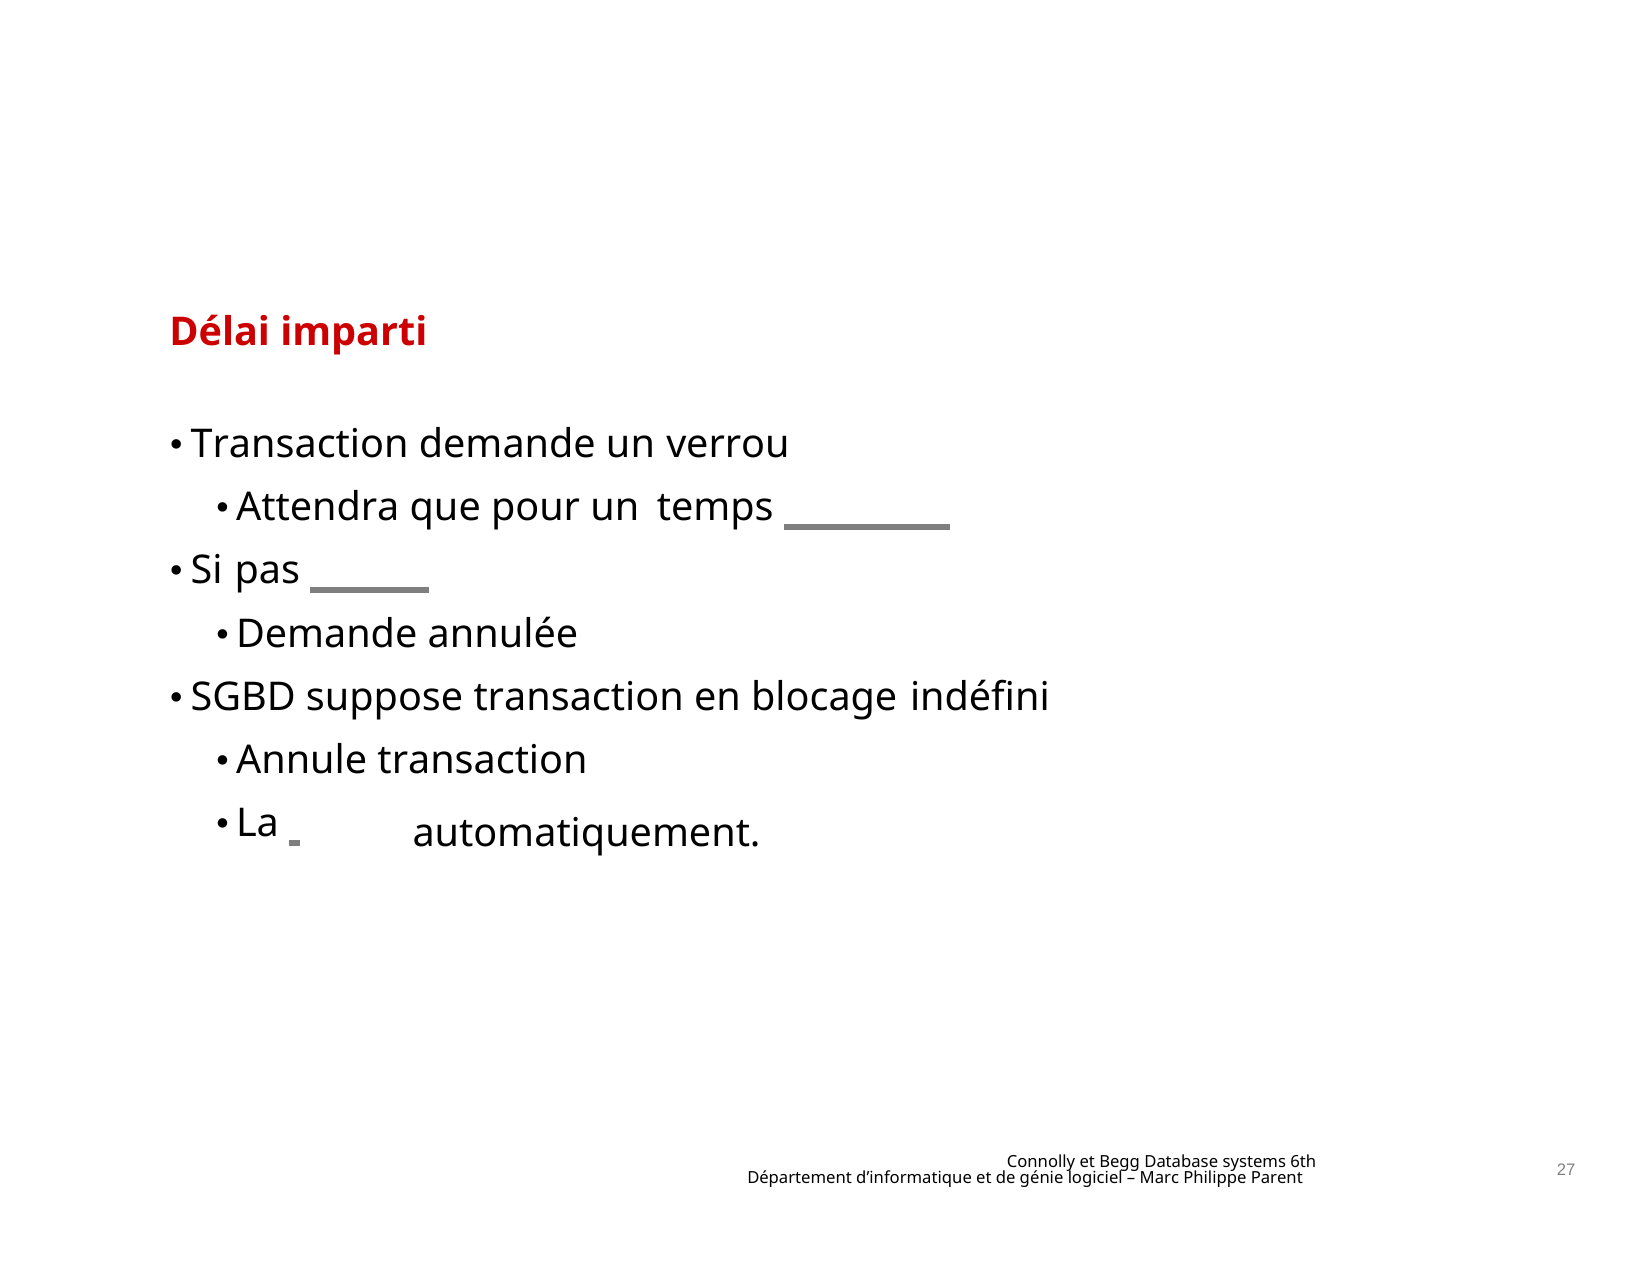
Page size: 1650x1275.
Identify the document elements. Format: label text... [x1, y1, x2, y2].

list Si pas [169, 542, 1606, 596]
list Transaction demande un verrou [169, 415, 1606, 469]
text Département d’informatique et de génie logiciel – Marc Philippe Parent [747, 1171, 1606, 1187]
list La [215, 794, 398, 902]
list SGBD suppose transaction en blocage indéfini [169, 668, 1606, 722]
subtitle Délai imparti [169, 303, 1606, 357]
list Annule transaction [215, 731, 1606, 785]
text Connolly et Begg Database systems 6th 27 [1007, 1152, 1606, 1171]
text automatiquement. [412, 804, 1606, 858]
list Attendra que pour un temps [215, 478, 1606, 532]
list Demande annulée [215, 605, 1606, 659]
